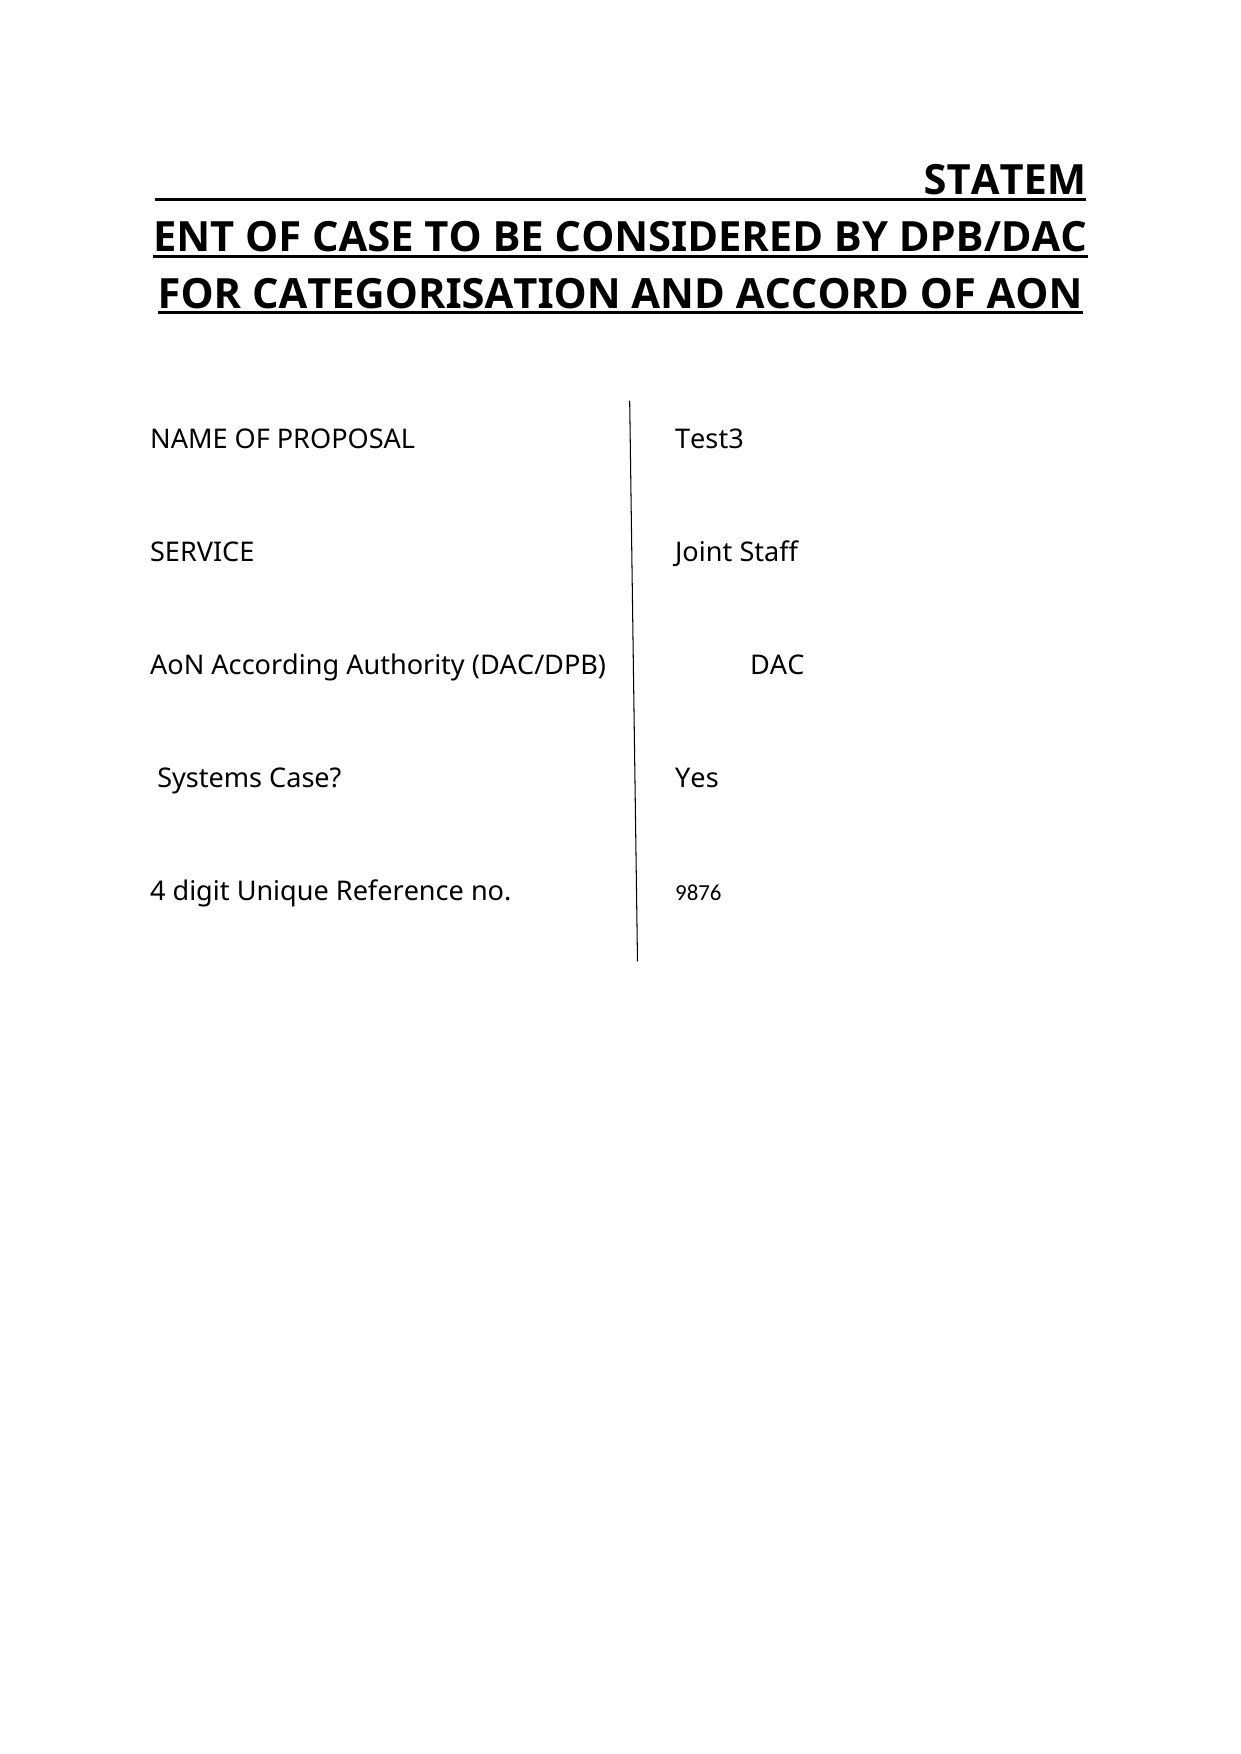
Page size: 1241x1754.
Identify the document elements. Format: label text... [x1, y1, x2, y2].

text 4 digit Unique Reference no. [150, 871, 636, 908]
text AoN According Authority (DAC/DPB) [634, 645, 1090, 682]
text 4 digit Unique Reference no. [637, 871, 1090, 908]
text SERVICE [150, 532, 631, 569]
text FOR CATEGORISATION AND ACCORD OF AON [150, 263, 1090, 320]
text NAME OF PROPOSAL [150, 419, 629, 456]
text SERVICE [633, 532, 1090, 569]
text NAME OF PROPOSAL [631, 419, 1090, 456]
text AoN According Authority (DAC/DPB) [150, 645, 633, 682]
text Systems Case? [150, 758, 634, 795]
text STATEMENT OF CASE TO BE CONSIDERED BY DPB/DAC [150, 150, 1090, 263]
text Systems Case? [636, 758, 1090, 795]
